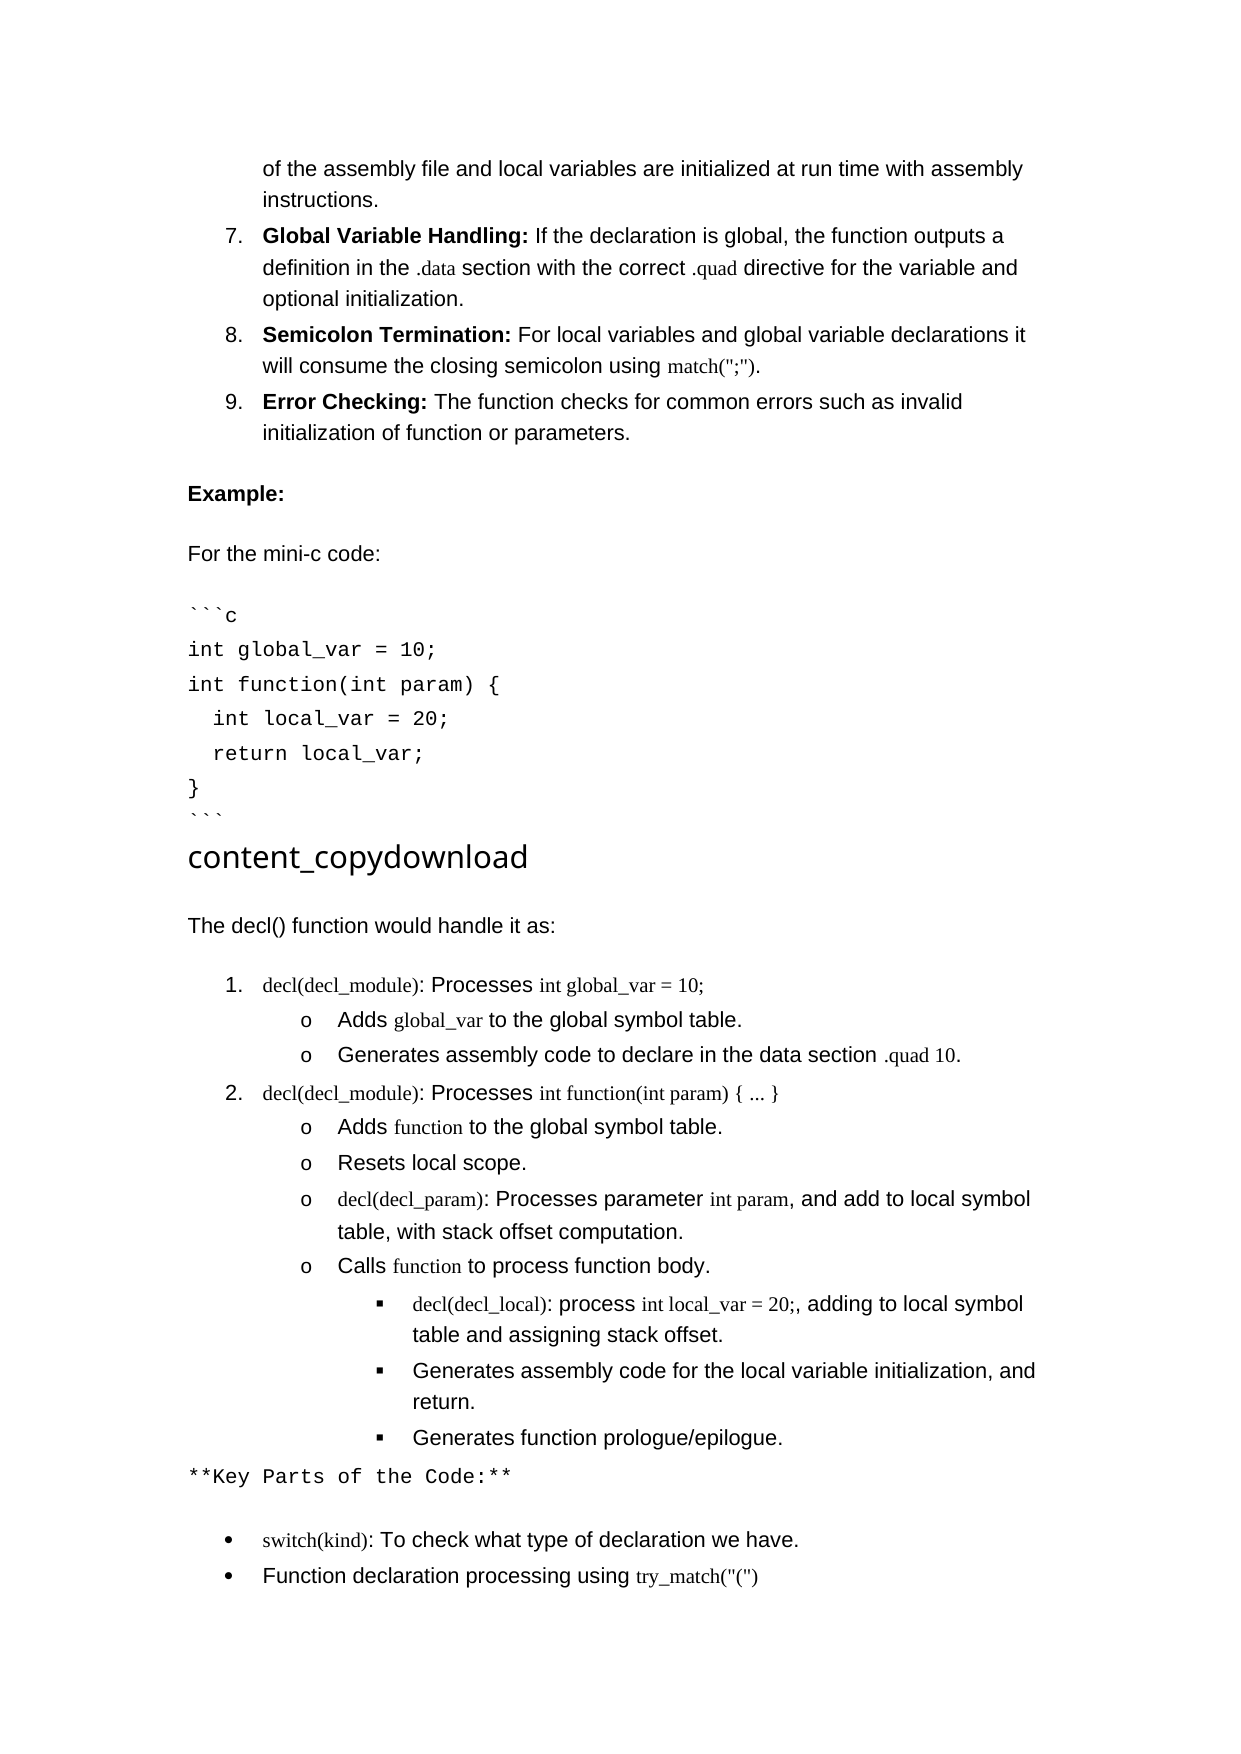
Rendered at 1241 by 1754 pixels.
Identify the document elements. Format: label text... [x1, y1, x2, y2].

text int function(int param) { [187, 663, 1053, 697]
list Calls function to process function body. [300, 1249, 1053, 1280]
list decl(decl_module): Processes int global_var = 10; [225, 966, 1053, 997]
text int global_var = 10; [187, 629, 1053, 663]
list Adds function to the global symbol table. [300, 1110, 1053, 1141]
list switch(kind): To check what type of declaration we have. [225, 1521, 1053, 1552]
text int local_var = 20; [187, 697, 1053, 732]
list Generates assembly code for the local variable initialization, and return. [375, 1352, 1053, 1414]
list Generates function prologue/epilogue. [375, 1419, 1053, 1450]
list decl(decl_local): process int local_var = 20;, adding to local symbol table and assigning stack offset. [375, 1285, 1053, 1347]
list decl(decl_module): Processes int function(int param) { ... } [225, 1074, 1053, 1105]
list Adds global_var to the global symbol table. [300, 1002, 1053, 1033]
list decl(decl_param): Processes parameter int param, and add to local symbol table, with stack offset computation. [300, 1182, 1053, 1244]
text Example: [187, 474, 1053, 506]
list Function declaration processing using try_match("(") [225, 1557, 1053, 1588]
text } [187, 766, 1053, 801]
text **Key Parts of the Code:** [187, 1455, 1053, 1489]
text content_copydownload [187, 835, 1053, 877]
list Resets local scope. [300, 1146, 1053, 1177]
text ```c [187, 594, 1053, 629]
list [225, 150, 1053, 212]
list Semicolon Termination: For local variables and global variable declarations it will consume the closing semicolon using match(";"). [225, 316, 1053, 378]
list Global Variable Handling: If the declaration is global, the function outputs a definition in the .data section with the correct .quad directive for the variable and optional initialization. [225, 217, 1053, 311]
text return local_var; [187, 732, 1053, 766]
list Generates assembly code to declare in the data section .quad 10. [300, 1038, 1053, 1069]
text ``` [187, 801, 1053, 835]
text For the mini-c code: [187, 535, 1053, 566]
list Error Checking: The function checks for common errors such as invalid initialization of function or parameters. [225, 383, 1053, 445]
text The decl() function would handle it as: [187, 907, 1053, 938]
